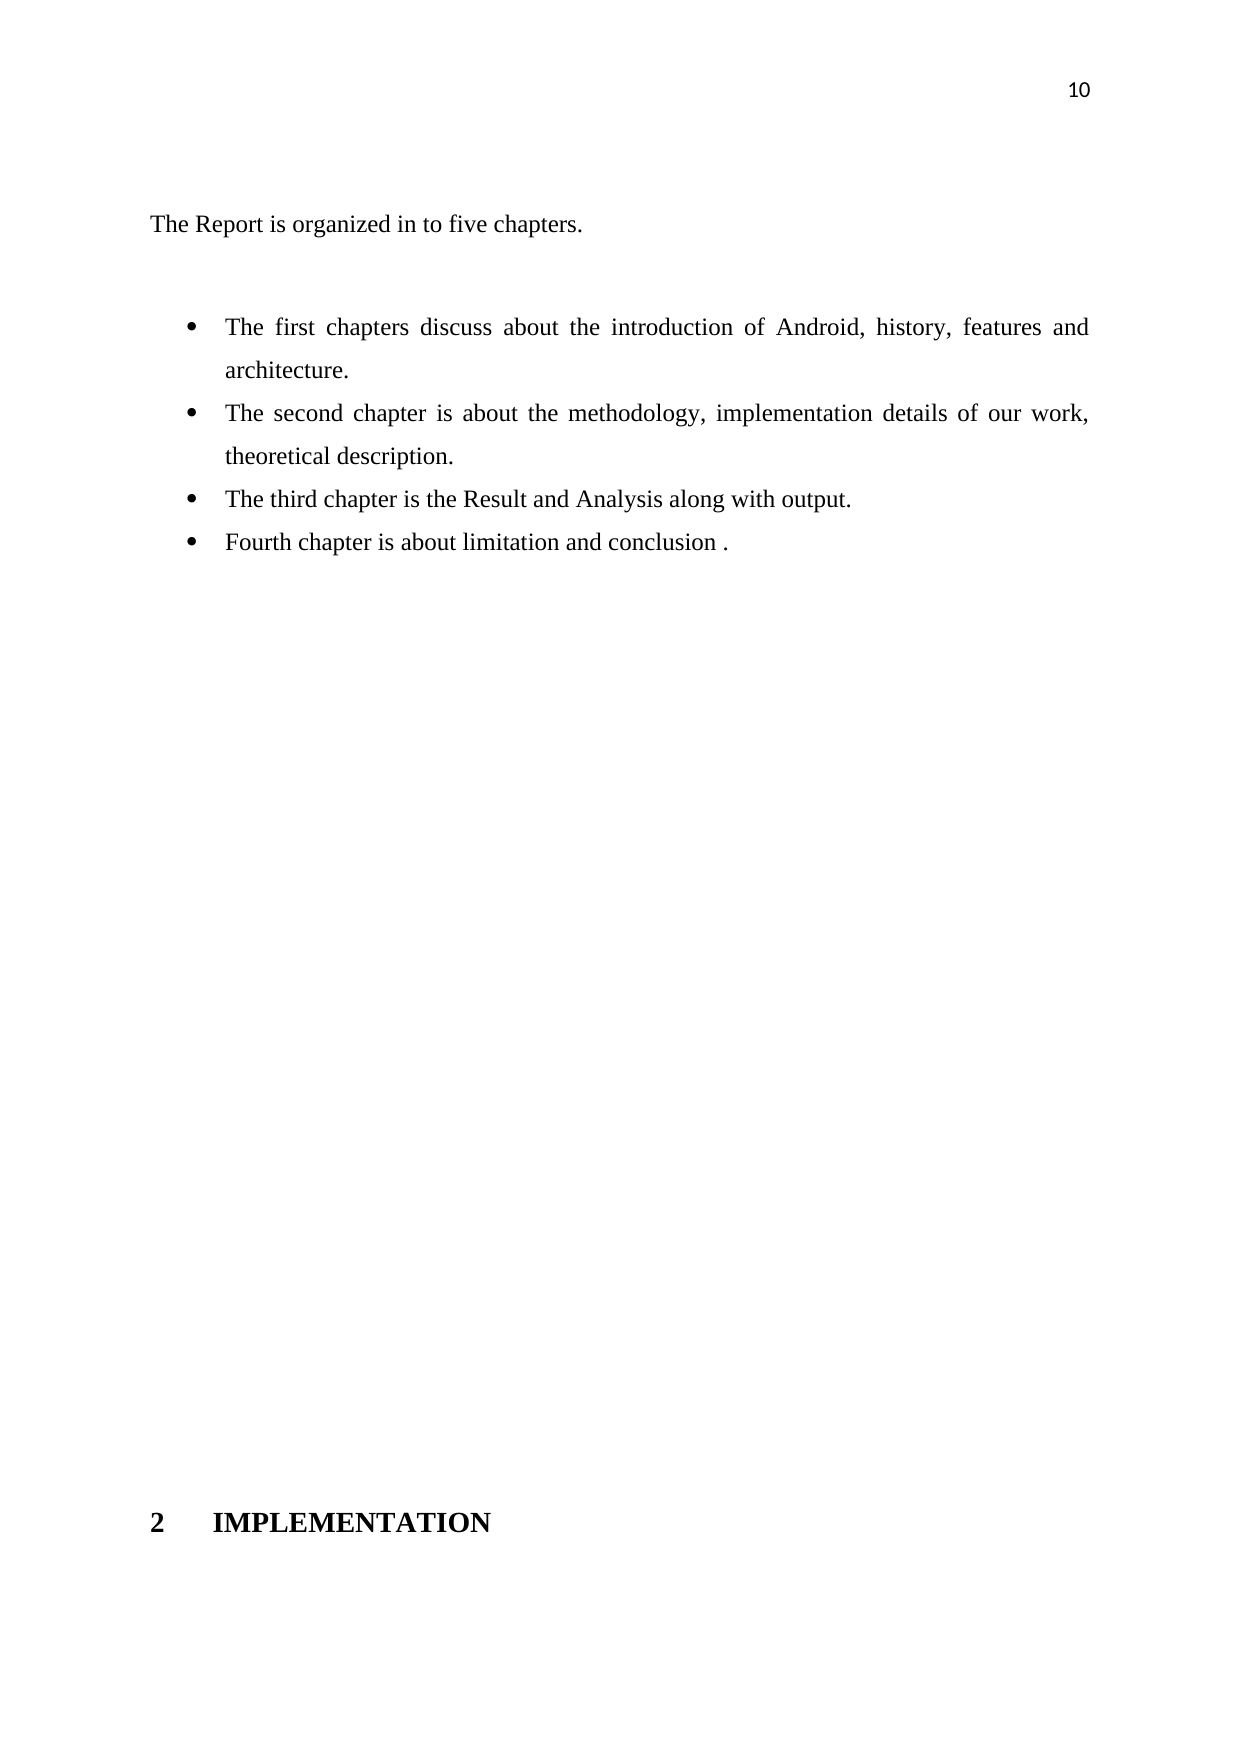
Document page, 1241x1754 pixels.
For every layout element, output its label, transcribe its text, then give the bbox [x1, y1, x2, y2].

list The first chapters discuss about the introduction of Android, history, features and architecture. [187, 312, 1090, 383]
list The second chapter is about the methodology, implementation details of our work, theoretical description. [187, 398, 1090, 470]
list The third chapter is the Result and Analysis along with output. [187, 484, 1090, 513]
list Fourth chapter is about limitation and conclusion . [187, 527, 1090, 556]
text The Report is organized in to five chapters. [150, 209, 1090, 237]
list IMPLEMENTATION [150, 1505, 1090, 1538]
